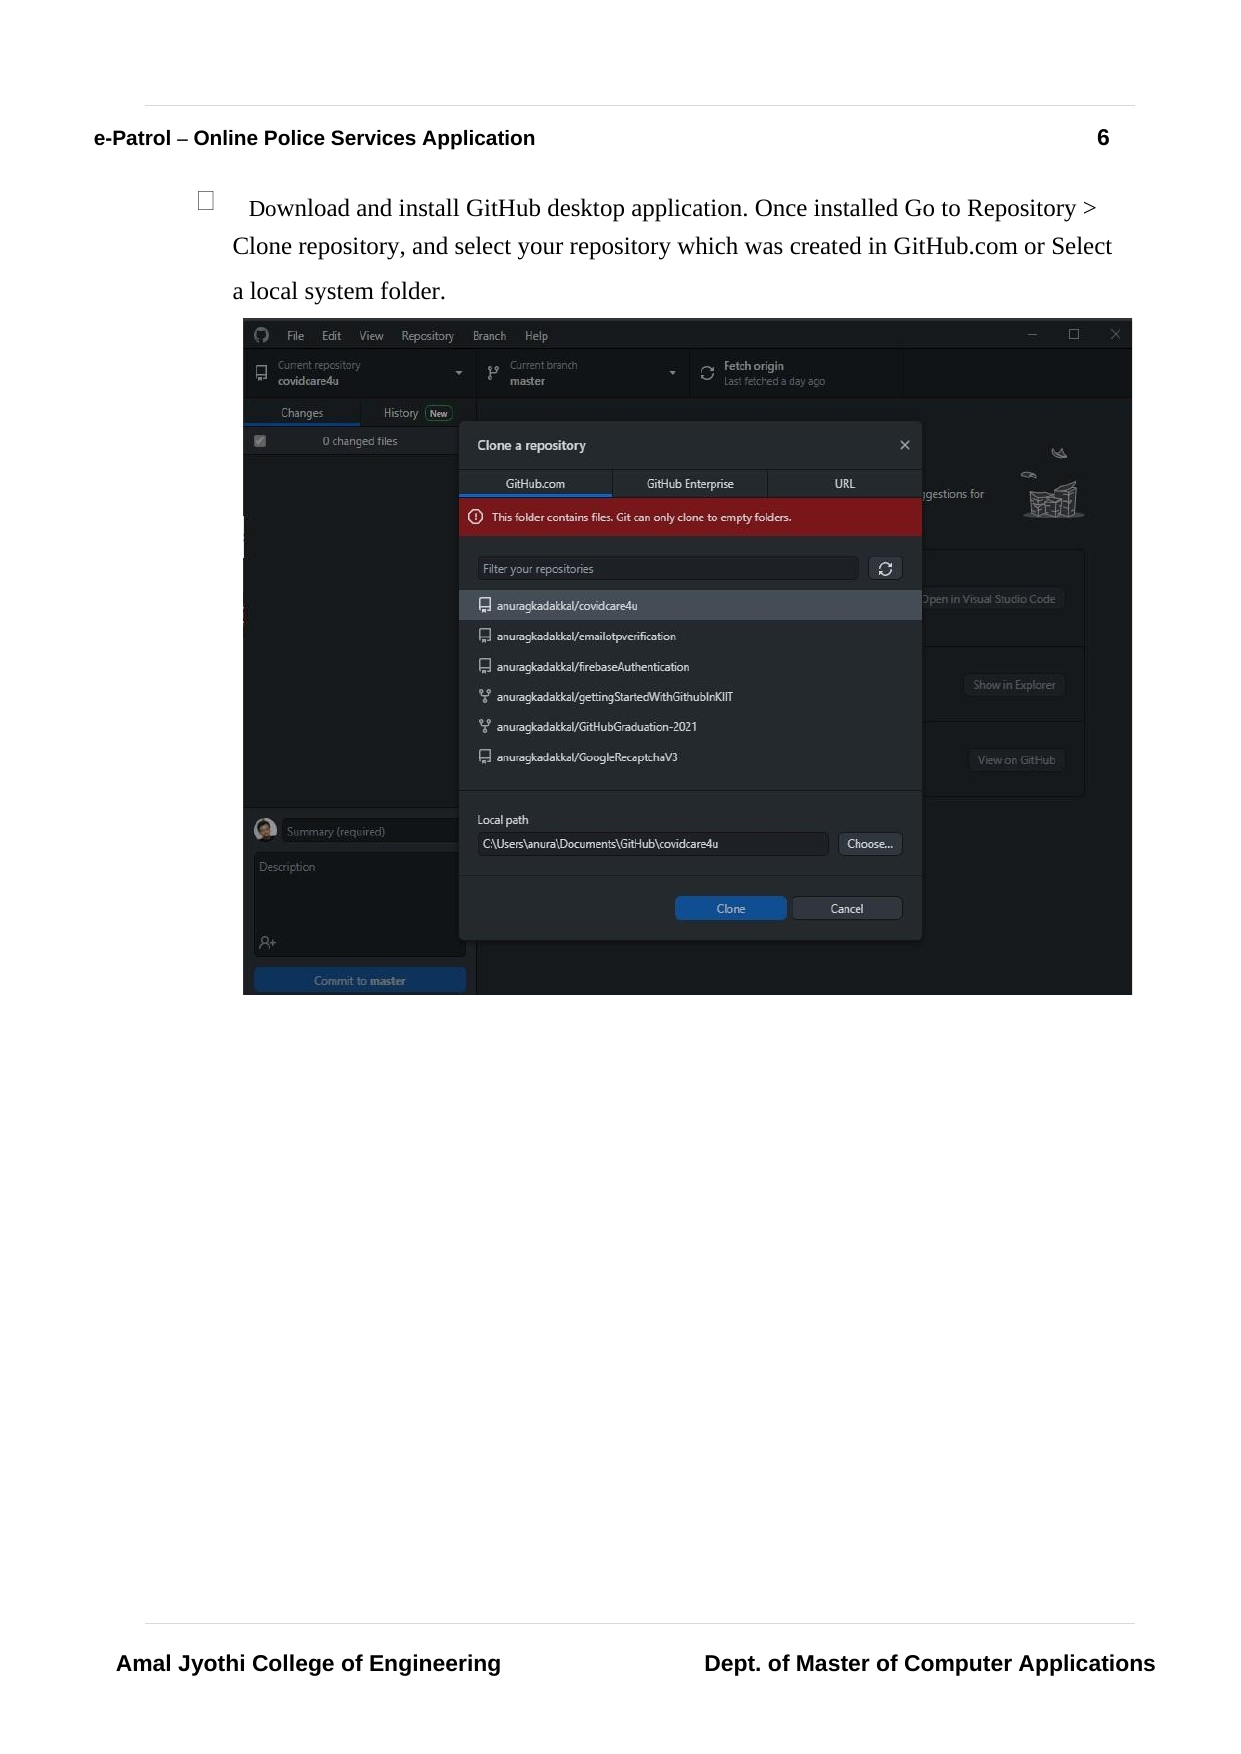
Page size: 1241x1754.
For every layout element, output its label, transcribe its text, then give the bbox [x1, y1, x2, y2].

text Download and install GitHub desktop application. Once installed Go to Repository > Clone repository, and select your repository which was created in GitHub.com or Select a local system folder. [195, 184, 1129, 307]
picture [194, 183, 241, 217]
picture [243, 318, 1133, 995]
